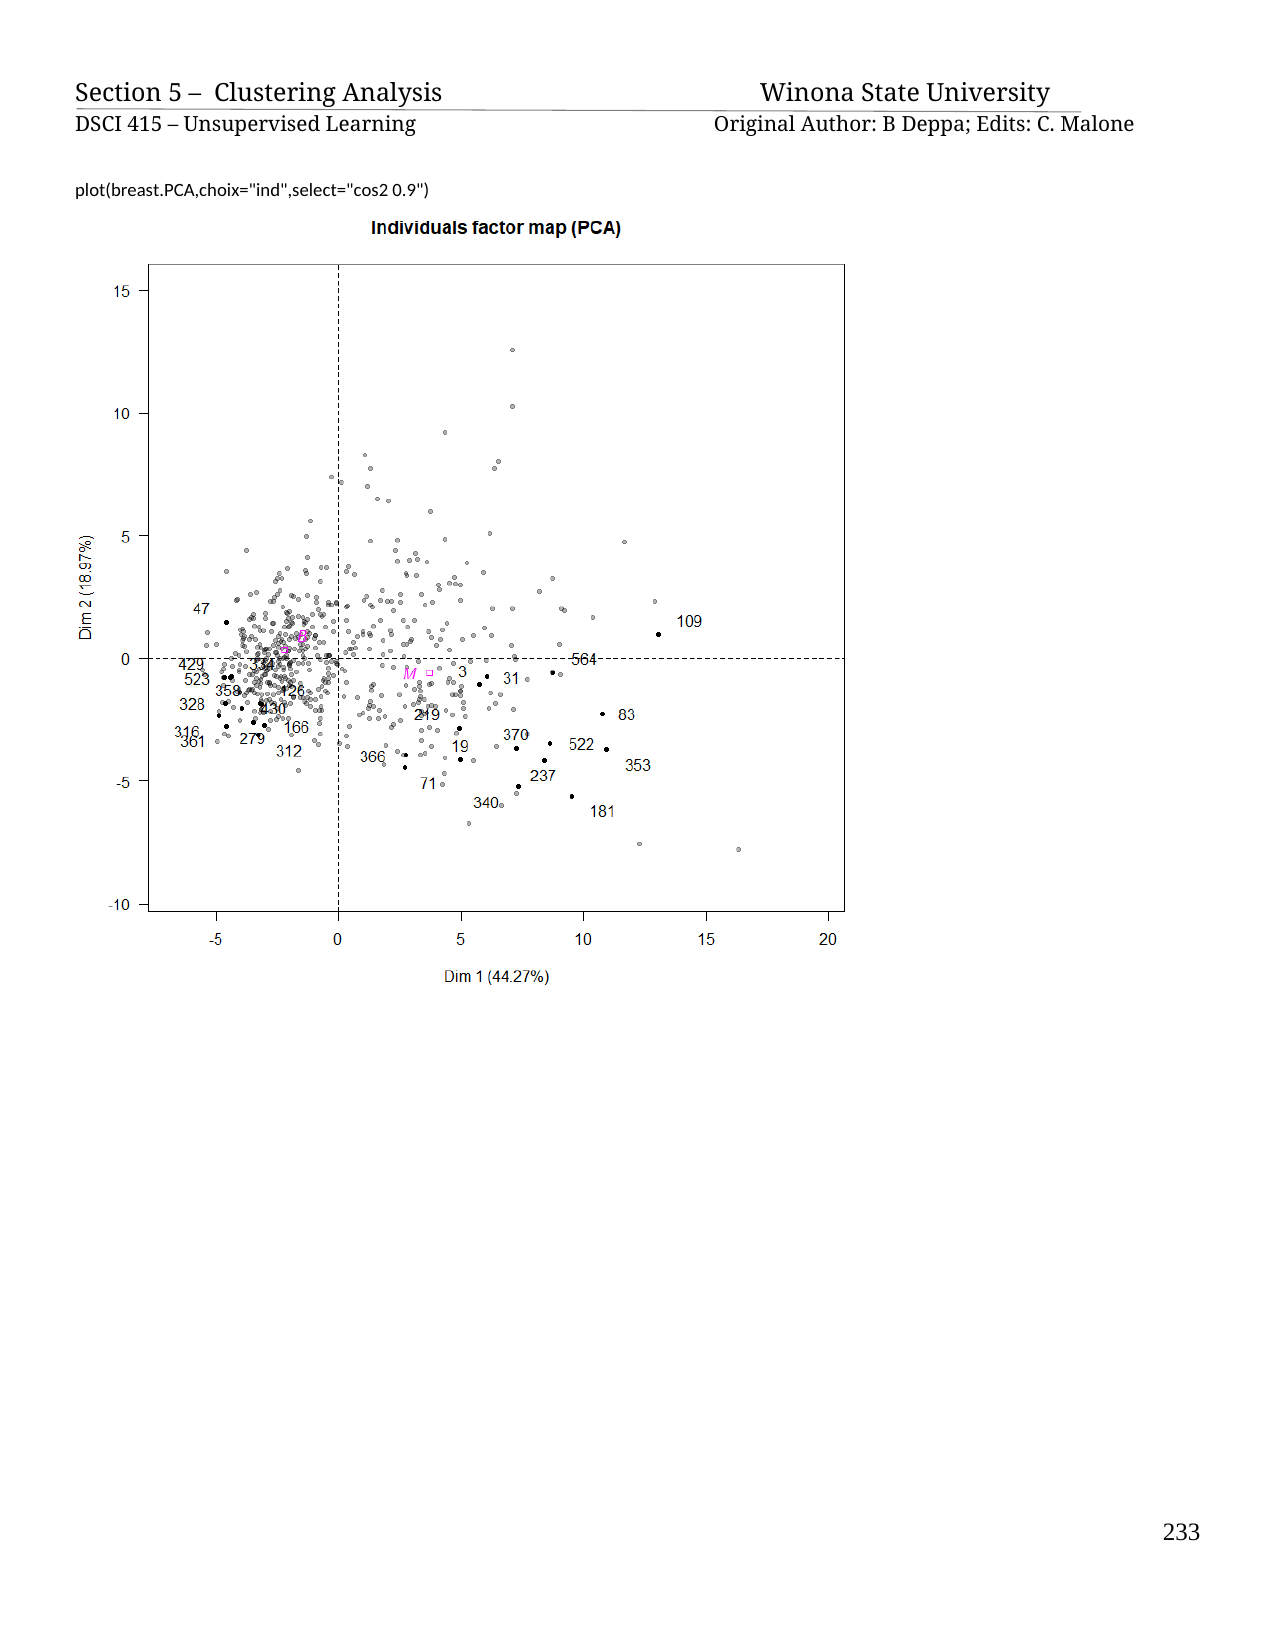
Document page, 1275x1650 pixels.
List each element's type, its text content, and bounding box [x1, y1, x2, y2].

picture [75, 200, 860, 992]
text plot(breast.PCA,choix="ind",select="cos2 0.9") [75, 152, 1200, 201]
